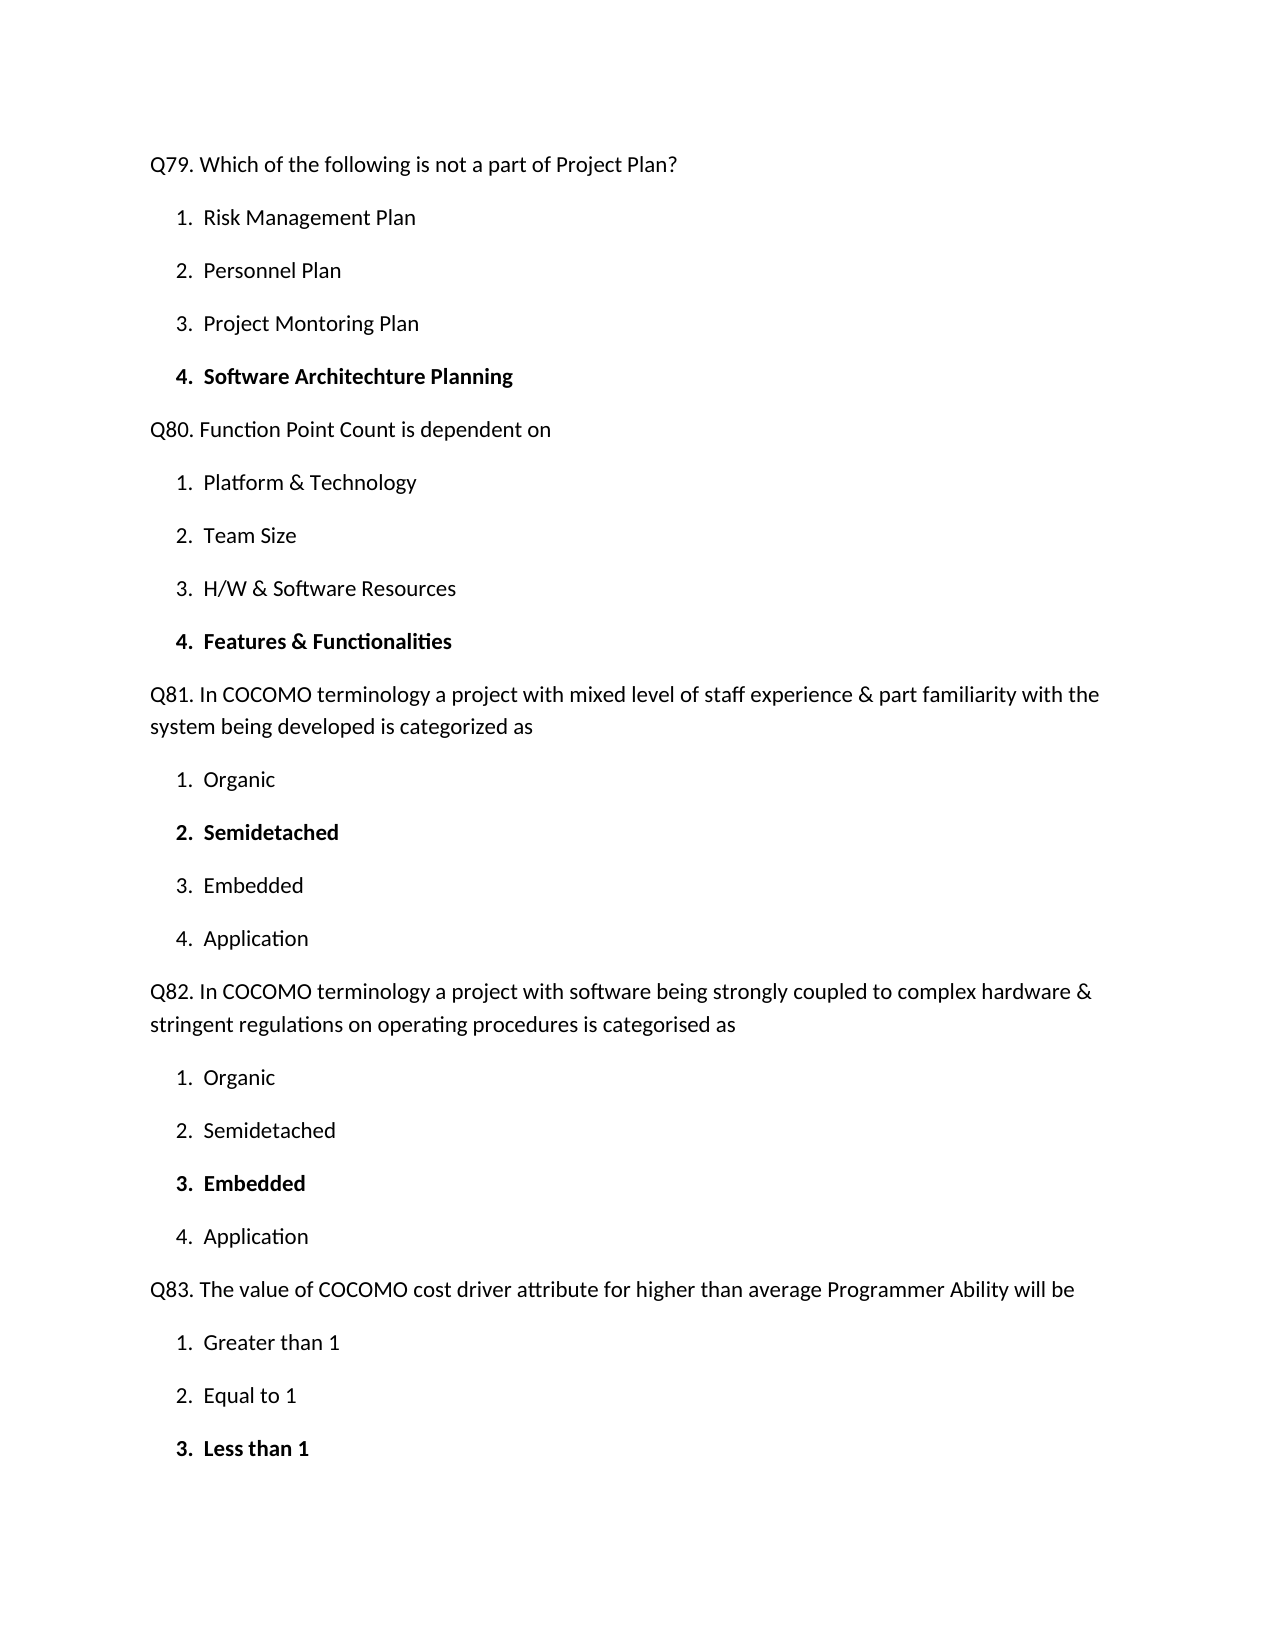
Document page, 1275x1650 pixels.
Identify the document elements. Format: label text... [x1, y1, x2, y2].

text 2. Semidetached [150, 818, 1125, 846]
text 1. Risk Management Plan [150, 203, 1125, 231]
text Q82. In COCOMO terminology a project with software being strongly coupled to complex hardware & stringent regulations on operating procedures is categorised as [150, 977, 1125, 1038]
text 4. Features & Functionalities [150, 627, 1125, 655]
text 2. Semidetached [150, 1116, 1125, 1144]
text 4. Application [150, 924, 1125, 952]
text Q81. In COCOMO terminology a project with mixed level of staff experience & part familiarity with the system being developed is categorized as [150, 680, 1125, 740]
text 4. Application [150, 1222, 1125, 1250]
text 2. Equal to 1 [150, 1381, 1125, 1409]
text 3. Embedded [150, 1169, 1125, 1197]
text 3. Embedded [150, 871, 1125, 899]
text 4. Software Architechture Planning [150, 362, 1125, 390]
text 3. Less than 1 [150, 1434, 1125, 1462]
text 2. Personnel Plan [150, 256, 1125, 284]
text Q79. Which of the following is not a part of Project Plan? [150, 150, 1125, 178]
text 3. Project Montoring Plan [150, 309, 1125, 337]
text 1. Greater than 1 [150, 1328, 1125, 1356]
text Q83. The value of COCOMO cost driver attribute for higher than average Programmer Ability will be [150, 1275, 1125, 1303]
text 3. H/W & Software Resources [150, 574, 1125, 602]
text 1. Organic [150, 765, 1125, 793]
text 1. Platform & Technology [150, 468, 1125, 496]
text 2. Team Size [150, 521, 1125, 549]
text Q80. Function Point Count is dependent on [150, 415, 1125, 443]
text 1. Organic [150, 1063, 1125, 1091]
